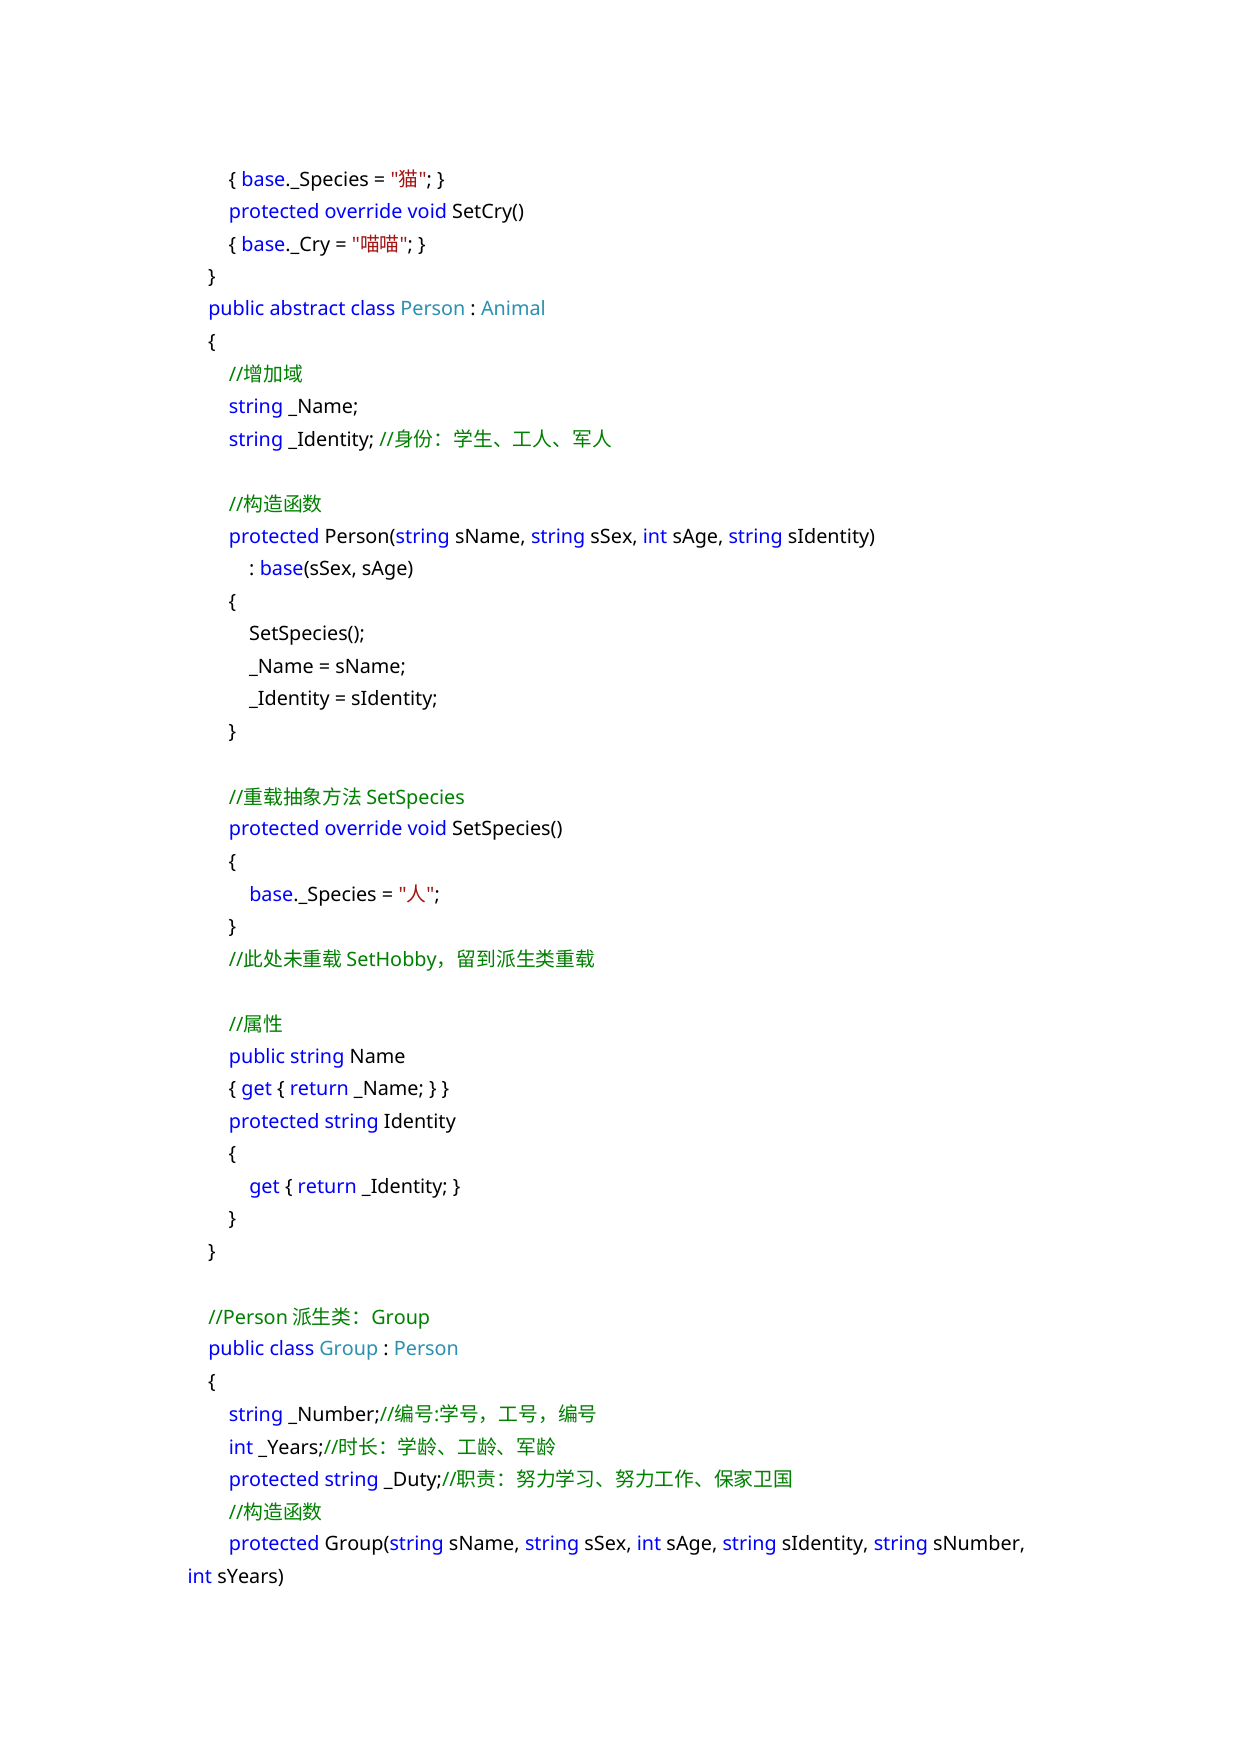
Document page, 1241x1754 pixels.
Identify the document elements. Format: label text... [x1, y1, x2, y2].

text //Person派生类：Group [187, 1299, 1053, 1332]
text _Identity = sIdentity; [187, 682, 1053, 714]
text get { return _Identity; } [187, 1169, 1053, 1202]
text } [187, 909, 1053, 942]
text : base(sSex, sAge) [187, 552, 1053, 584]
text { base._Cry = "喵喵"; } [187, 227, 1053, 259]
text } [187, 1202, 1053, 1234]
text { get { return _Name; } } [187, 1072, 1053, 1104]
text public abstract class Person : Animal [187, 292, 1053, 324]
text { base._Species = "猫"; } [187, 162, 1053, 194]
text //构造函数 [187, 487, 1053, 519]
text base._Species = "人"; [187, 877, 1053, 909]
text protected string Identity [187, 1104, 1053, 1137]
text { [187, 844, 1053, 877]
text protected override void SetCry() [187, 194, 1053, 227]
text string _Name; [187, 389, 1053, 422]
text } [187, 714, 1053, 747]
text { [187, 324, 1053, 357]
text //重载抽象方法SetSpecies [187, 779, 1053, 812]
text public class Group : Person [187, 1332, 1053, 1364]
text protected Group(string sName, string sSex, int sAge, string sIdentity, string sNumber, int sYears) [187, 1527, 1053, 1592]
text protected Person(string sName, string sSex, int sAge, string sIdentity) [187, 519, 1053, 552]
text //增加域 [187, 357, 1053, 389]
text string _Number;//编号:学号，工号，编号 [187, 1397, 1053, 1429]
text { [187, 1137, 1053, 1169]
text int _Years;//时长：学龄、工龄、军龄 [187, 1429, 1053, 1462]
text protected override void SetSpecies() [187, 812, 1053, 844]
text //此处未重载SetHobby，留到派生类重载 [187, 942, 1053, 974]
text { [187, 584, 1053, 617]
text public string Name [187, 1039, 1053, 1072]
text string _Identity; //身份：学生、工人、军人 [187, 422, 1053, 454]
text //属性 [187, 1007, 1053, 1039]
text { [187, 1364, 1053, 1397]
text } [187, 1234, 1053, 1267]
text _Name = sName; [187, 649, 1053, 682]
text //构造函数 [187, 1494, 1053, 1527]
text protected string _Duty;//职责：努力学习、努力工作、保家卫国 [187, 1462, 1053, 1494]
text } [187, 259, 1053, 292]
text SetSpecies(); [187, 617, 1053, 649]
